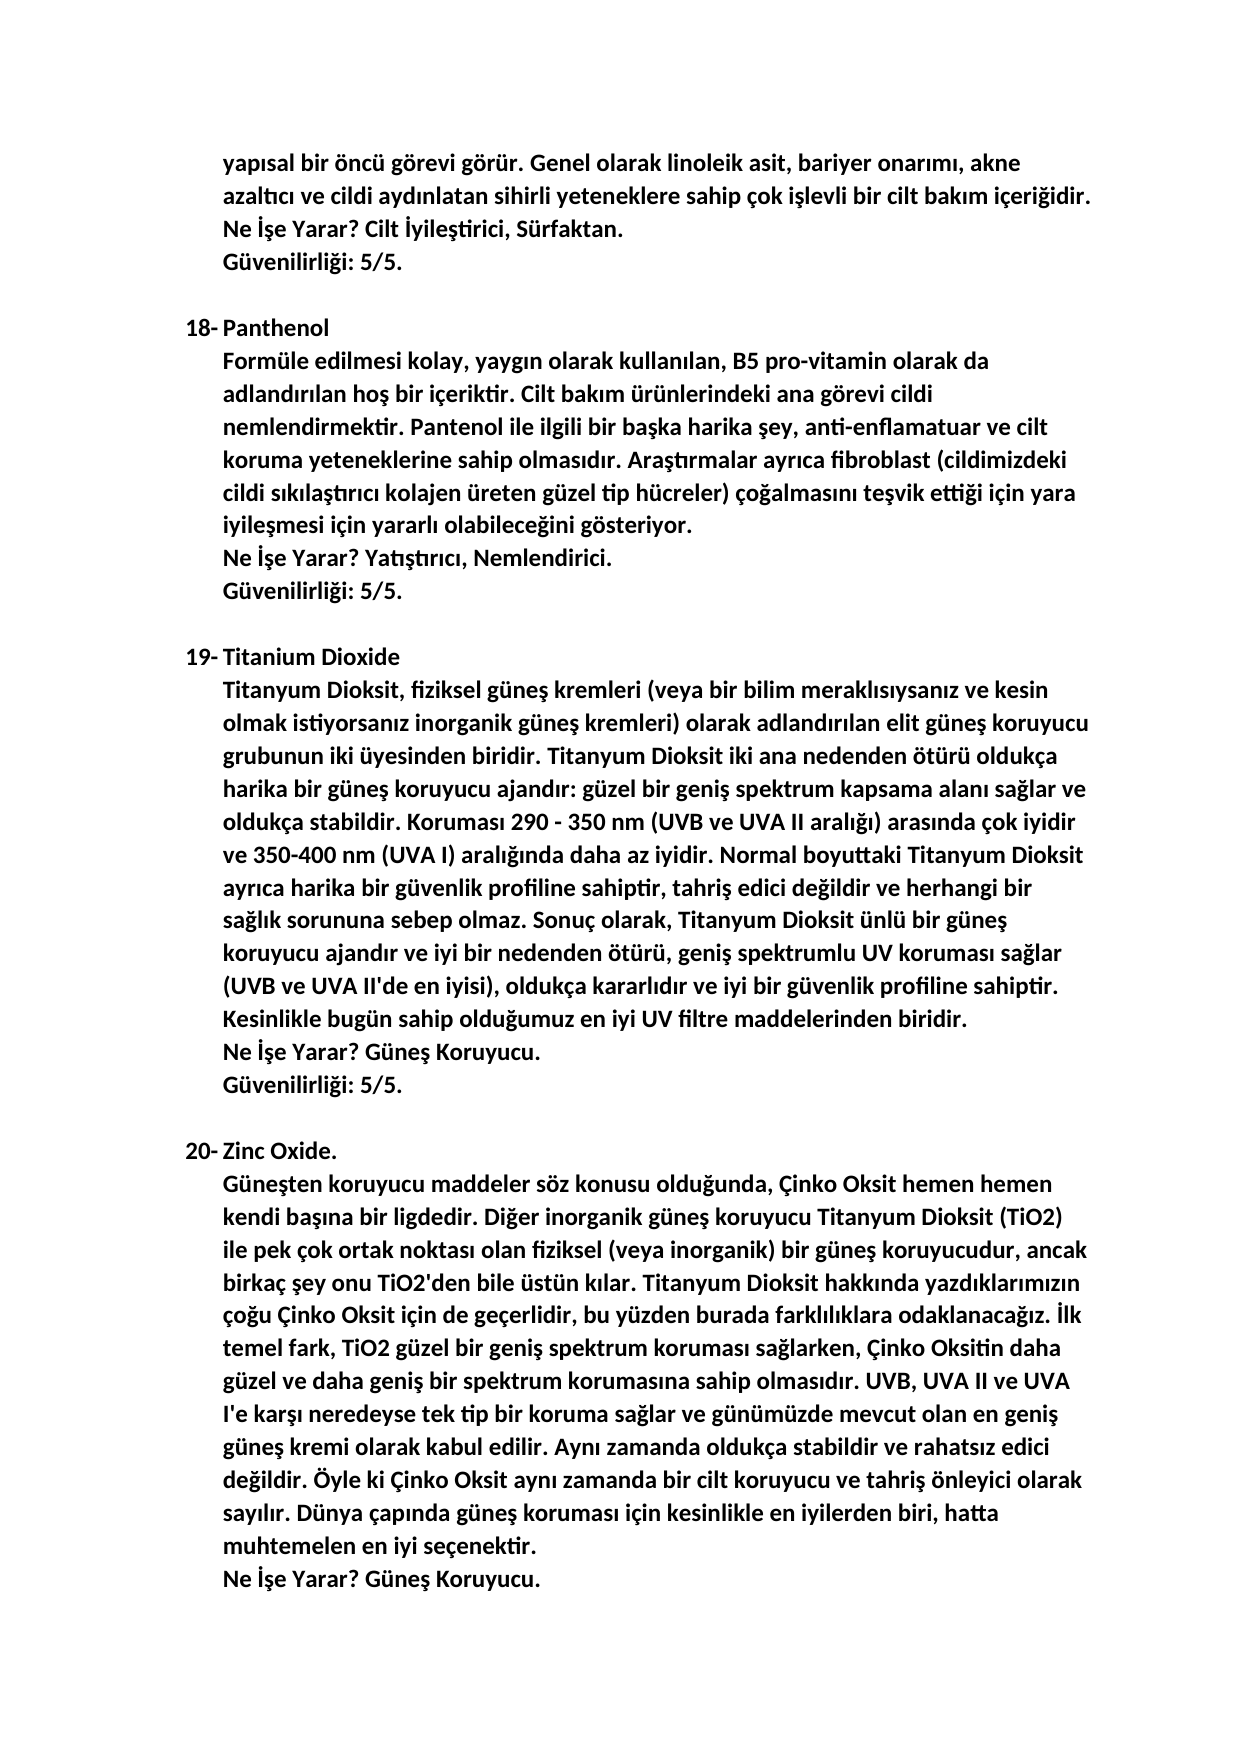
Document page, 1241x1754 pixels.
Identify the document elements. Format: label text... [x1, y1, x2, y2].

list Ne İşe Yarar? Cilt İyileştirici, Sürfaktan. [223, 213, 1093, 244]
list Güneşten koruyucu maddeler söz konusu olduğunda, Çinko Oksit hemen hemen kendi başına bir ligdedir. Diğer inorganik güneş koruyucu Titanyum Dioksit (TiO2) ile pek çok ortak noktası olan fiziksel (veya inorganik) bir güneş koruyucudur, ancak birkaç şey onu TiO2'den bile üstün kılar. Titanyum Dioksit hakkında yazdıklarımızın çoğu Çinko Oksit için de geçerlidir, bu yüzden burada farklılıklara odaklanacağız. İlk temel fark, TiO2 güzel bir geniş spektrum koruması sağlarken, Çinko Oksitin daha güzel ve daha geniş bir spektrum korumasına sahip olmasıdır. UVB, UVA II ve UVA I'e karşı neredeyse tek tip bir koruma sağlar ve günümüzde mevcut olan en geniş güneş kremi olarak kabul edilir. Aynı zamanda oldukça stabildir ve rahatsız edici değildir. Öyle ki Çinko Oksit aynı zamanda bir cilt koruyucu ve tahriş önleyici olarak sayılır. Dünya çapında güneş koruması için kesinlikle en iyilerden biri, hatta muhtemelen en iyi seçenektir. [223, 1168, 1093, 1561]
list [223, 148, 1093, 211]
list Panthenol [185, 312, 1093, 343]
list Ne İşe Yarar? Güneş Koruyucu. [223, 1036, 1093, 1067]
list Güvenilirliği: 5/5. [223, 576, 1093, 606]
list Formüle edilmesi kolay, yaygın olarak kullanılan, B5 pro-vitamin olarak da adlandırılan hoş bir içeriktir. Cilt bakım ürünlerindeki ana görevi cildi nemlendirmektir. Pantenol ile ilgili bir başka harika şey, anti-enflamatuar ve cilt koruma yeteneklerine sahip olmasıdır. Araştırmalar ayrıca fibroblast (cildimizdeki cildi sıkılaştırıcı kolajen üreten güzel tip hücreler) çoğalmasını teşvik ettiği için yara iyileşmesi için yararlı olabileceğini gösteriyor. [223, 345, 1093, 540]
list Titanium Dioxide [185, 641, 1093, 672]
list Zinc Oxide. [185, 1135, 1093, 1166]
list Güvenilirliği: 5/5. [223, 1069, 1093, 1100]
list Titanyum Dioksit, fiziksel güneş kremleri (veya bir bilim meraklısıysanız ve kesin olmak istiyorsanız inorganik güneş kremleri) olarak adlandırılan elit güneş koruyucu grubunun iki üyesinden biridir. Titanyum Dioksit iki ana nedenden ötürü oldukça harika bir güneş koruyucu ajandır: güzel bir geniş spektrum kapsama alanı sağlar ve oldukça stabildir. Koruması 290 - 350 nm (UVB ve UVA II aralığı) arasında çok iyidir ve 350-400 nm (UVA I) aralığında daha az iyidir. Normal boyuttaki Titanyum Dioksit ayrıca harika bir güvenlik profiline sahiptir, tahriş edici değildir ve herhangi bir sağlık sorununa sebep olmaz. Sonuç olarak, Titanyum Dioksit ünlü bir güneş koruyucu ajandır ve iyi bir nedenden ötürü, geniş spektrumlu UV koruması sağlar (UVB ve UVA II'de en iyisi), oldukça kararlıdır ve iyi bir güvenlik profiline sahiptir. Kesinlikle bugün sahip olduğumuz en iyi UV filtre maddelerinden biridir. [223, 674, 1093, 1034]
list Ne İşe Yarar? Güneş Koruyucu. [223, 1563, 1093, 1593]
list Güvenilirliği: 5/5. [223, 246, 1093, 277]
list Ne İşe Yarar? Yatıştırıcı, Nemlendirici. [223, 543, 1093, 573]
